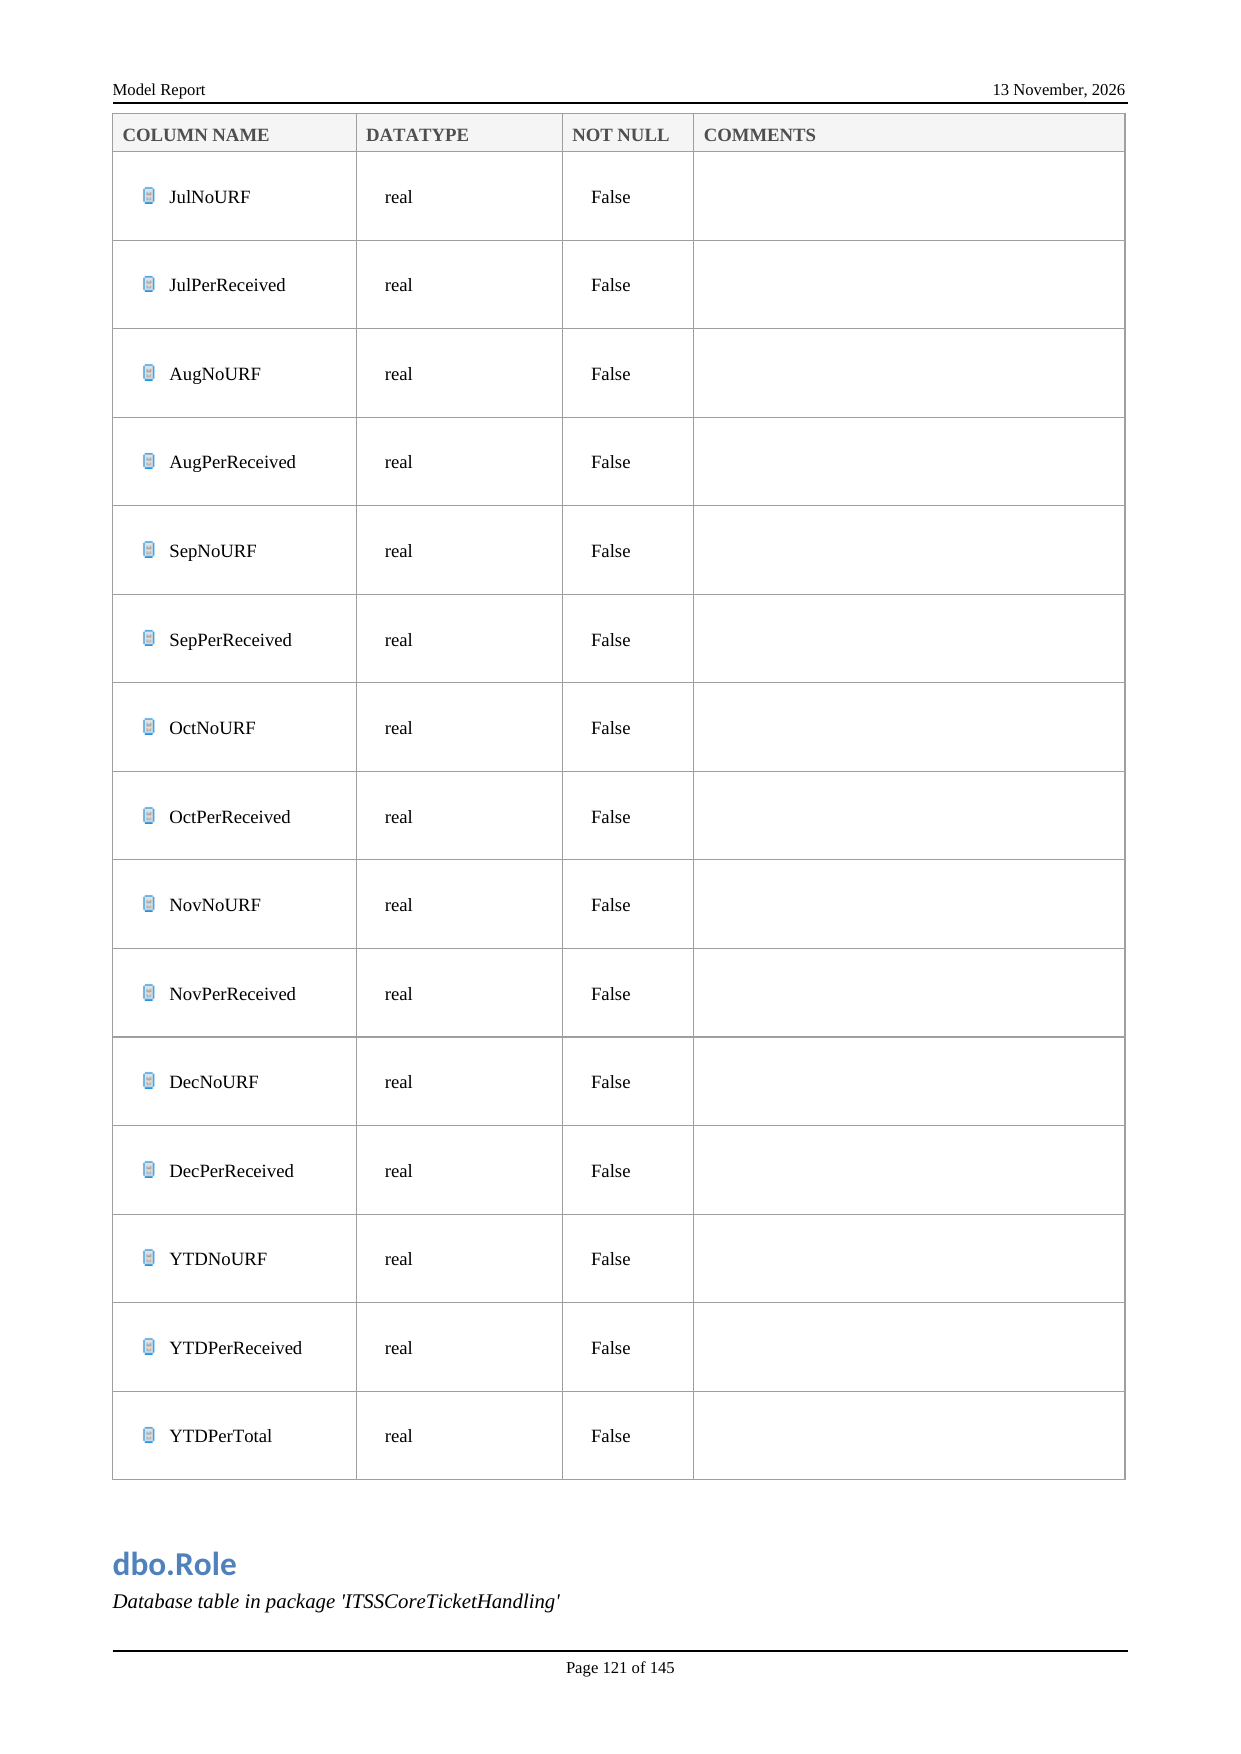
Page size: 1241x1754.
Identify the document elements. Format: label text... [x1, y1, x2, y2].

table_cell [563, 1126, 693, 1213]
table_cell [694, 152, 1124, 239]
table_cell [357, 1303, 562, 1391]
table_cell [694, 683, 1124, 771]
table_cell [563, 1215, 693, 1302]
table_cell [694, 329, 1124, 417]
picture [141, 892, 160, 912]
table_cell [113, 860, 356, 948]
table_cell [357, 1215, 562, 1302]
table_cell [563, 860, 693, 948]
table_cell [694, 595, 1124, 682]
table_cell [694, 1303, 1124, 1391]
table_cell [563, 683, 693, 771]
picture [141, 1335, 160, 1355]
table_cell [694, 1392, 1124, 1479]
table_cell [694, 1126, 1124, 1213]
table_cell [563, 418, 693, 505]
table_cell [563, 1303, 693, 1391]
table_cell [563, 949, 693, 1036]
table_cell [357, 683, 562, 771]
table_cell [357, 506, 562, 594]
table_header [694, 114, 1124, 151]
picture [141, 715, 160, 735]
picture [141, 450, 160, 469]
picture [141, 184, 160, 204]
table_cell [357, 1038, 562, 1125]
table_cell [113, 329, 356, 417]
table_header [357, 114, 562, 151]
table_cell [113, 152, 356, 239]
picture [141, 627, 160, 646]
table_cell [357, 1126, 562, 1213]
picture [141, 1158, 160, 1178]
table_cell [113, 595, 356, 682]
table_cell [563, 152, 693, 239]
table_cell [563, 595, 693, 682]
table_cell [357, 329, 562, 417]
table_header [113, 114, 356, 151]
subtitle dbo.Role [112, 1555, 1128, 1580]
text Database table in package 'ITSSCoreTicketHandling' [112, 1588, 1128, 1613]
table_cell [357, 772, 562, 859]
picture [141, 1247, 160, 1266]
picture [141, 273, 160, 292]
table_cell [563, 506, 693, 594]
picture [141, 804, 160, 824]
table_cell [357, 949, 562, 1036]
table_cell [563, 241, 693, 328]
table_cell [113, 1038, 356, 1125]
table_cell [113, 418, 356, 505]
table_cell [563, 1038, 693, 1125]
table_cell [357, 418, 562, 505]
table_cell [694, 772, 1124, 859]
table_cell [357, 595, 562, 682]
picture [141, 1424, 160, 1443]
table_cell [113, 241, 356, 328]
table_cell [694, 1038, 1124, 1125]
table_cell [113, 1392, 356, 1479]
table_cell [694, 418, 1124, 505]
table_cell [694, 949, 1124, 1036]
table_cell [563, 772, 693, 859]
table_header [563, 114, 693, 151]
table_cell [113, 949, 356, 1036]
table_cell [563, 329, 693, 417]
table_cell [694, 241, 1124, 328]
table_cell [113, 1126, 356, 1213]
picture [141, 981, 160, 1001]
picture [141, 1070, 160, 1089]
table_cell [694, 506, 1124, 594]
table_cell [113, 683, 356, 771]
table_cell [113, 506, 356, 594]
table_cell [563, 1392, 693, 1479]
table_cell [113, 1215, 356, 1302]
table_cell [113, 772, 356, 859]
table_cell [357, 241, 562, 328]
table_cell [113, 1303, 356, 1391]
picture [141, 361, 160, 381]
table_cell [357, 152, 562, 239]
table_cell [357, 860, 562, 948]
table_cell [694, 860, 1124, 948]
picture [141, 538, 160, 558]
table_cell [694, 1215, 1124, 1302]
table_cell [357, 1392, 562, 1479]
